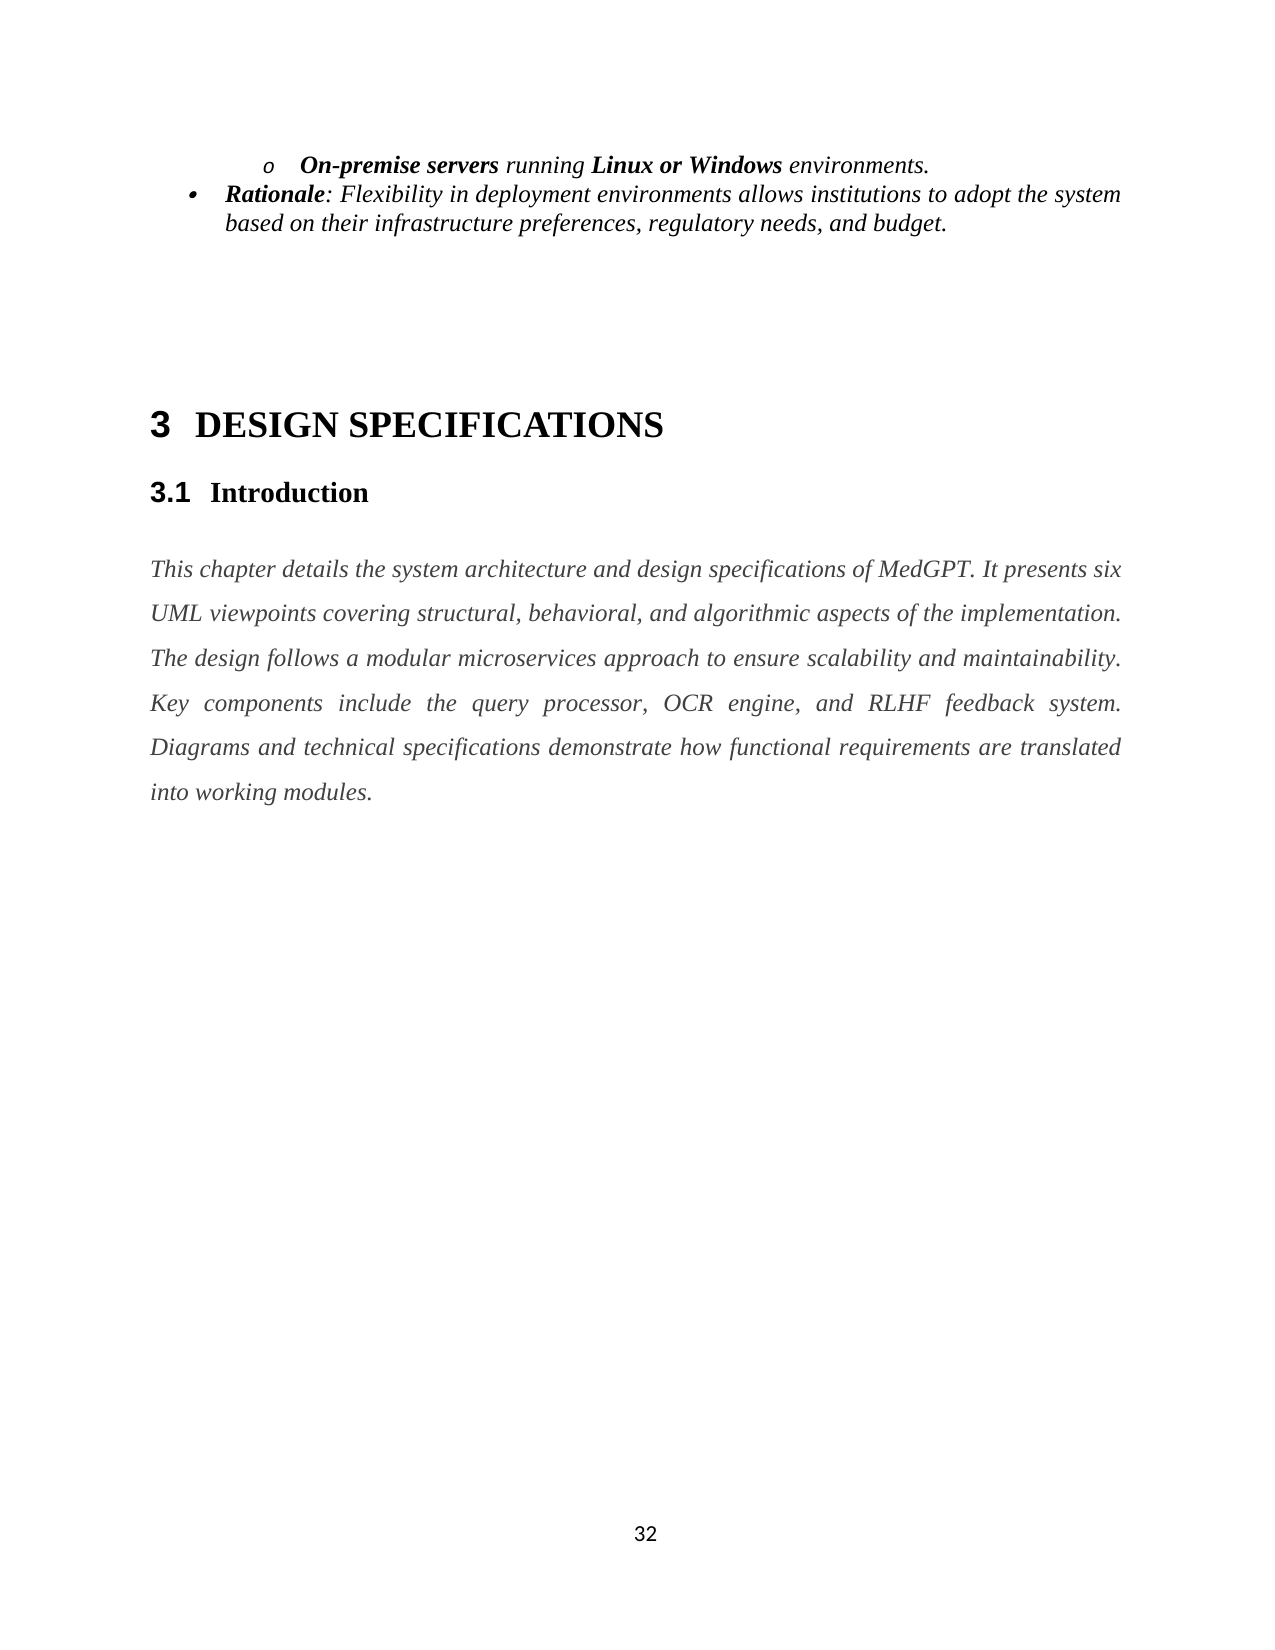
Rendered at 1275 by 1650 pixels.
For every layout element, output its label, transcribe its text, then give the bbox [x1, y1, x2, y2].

text This chapter details the system architecture and design specifications of MedGPT. It presents six UML viewpoints covering structural, behavioral, and algorithmic aspects of the implementation. The design follows a modular microservices approach to ensure scalability and maintainability. Key components include the query processor, OCR engine, and RLHF feedback system. Diagrams and technical specifications demonstrate how functional requirements are translated into working modules. [150, 538, 1125, 806]
subtitle Introduction [150, 475, 1125, 509]
list On-premise servers running Linux or Windows environments. [262, 150, 1125, 179]
list Rationale: Flexibility in deployment environments allows institutions to adopt the system based on their infrastructure preferences, regulatory needs, and budget. [187, 179, 1125, 237]
subtitle DESIGN SPECIFICATIONS [150, 402, 1125, 446]
